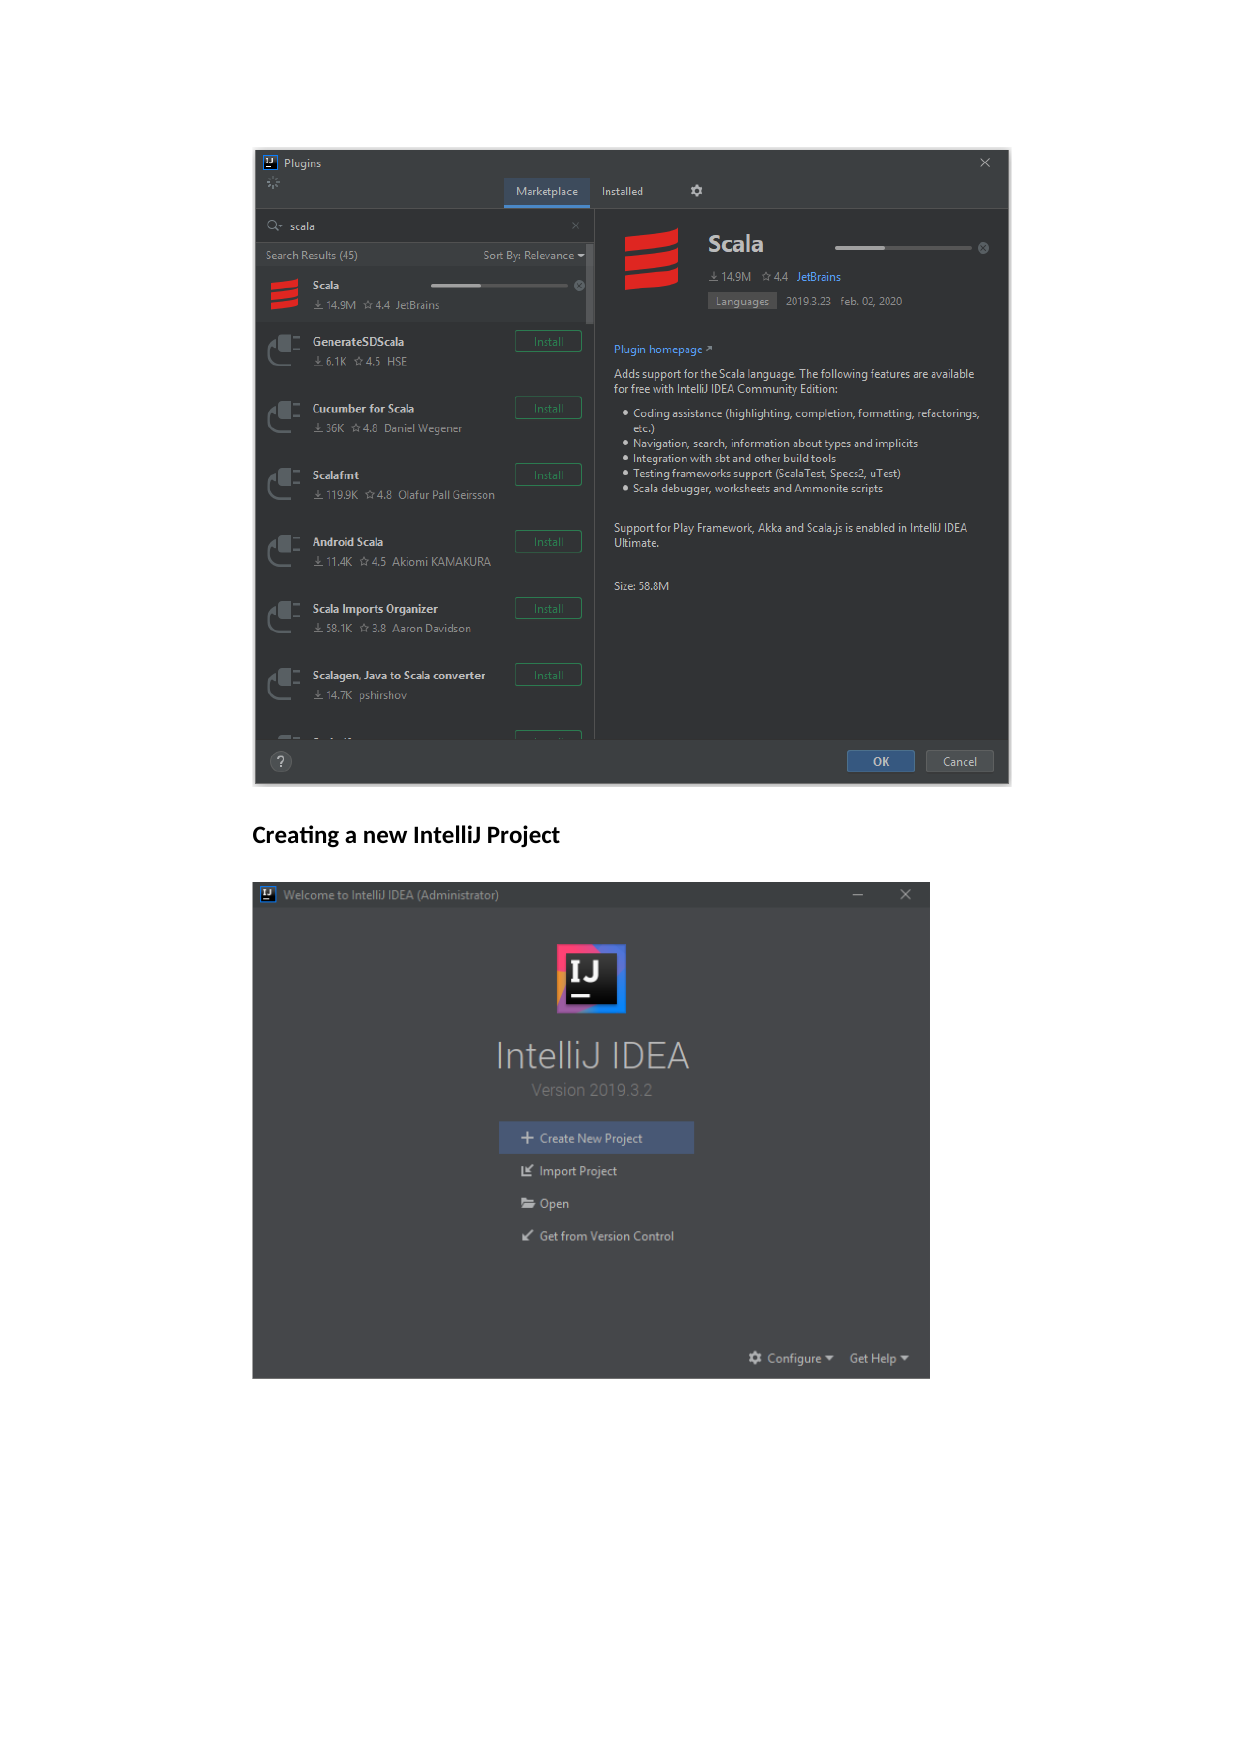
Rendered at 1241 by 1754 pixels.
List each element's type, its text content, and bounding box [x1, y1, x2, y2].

picture [252, 882, 930, 1379]
list Creating a new IntelliJ Project [252, 819, 1063, 849]
picture [252, 147, 1012, 787]
